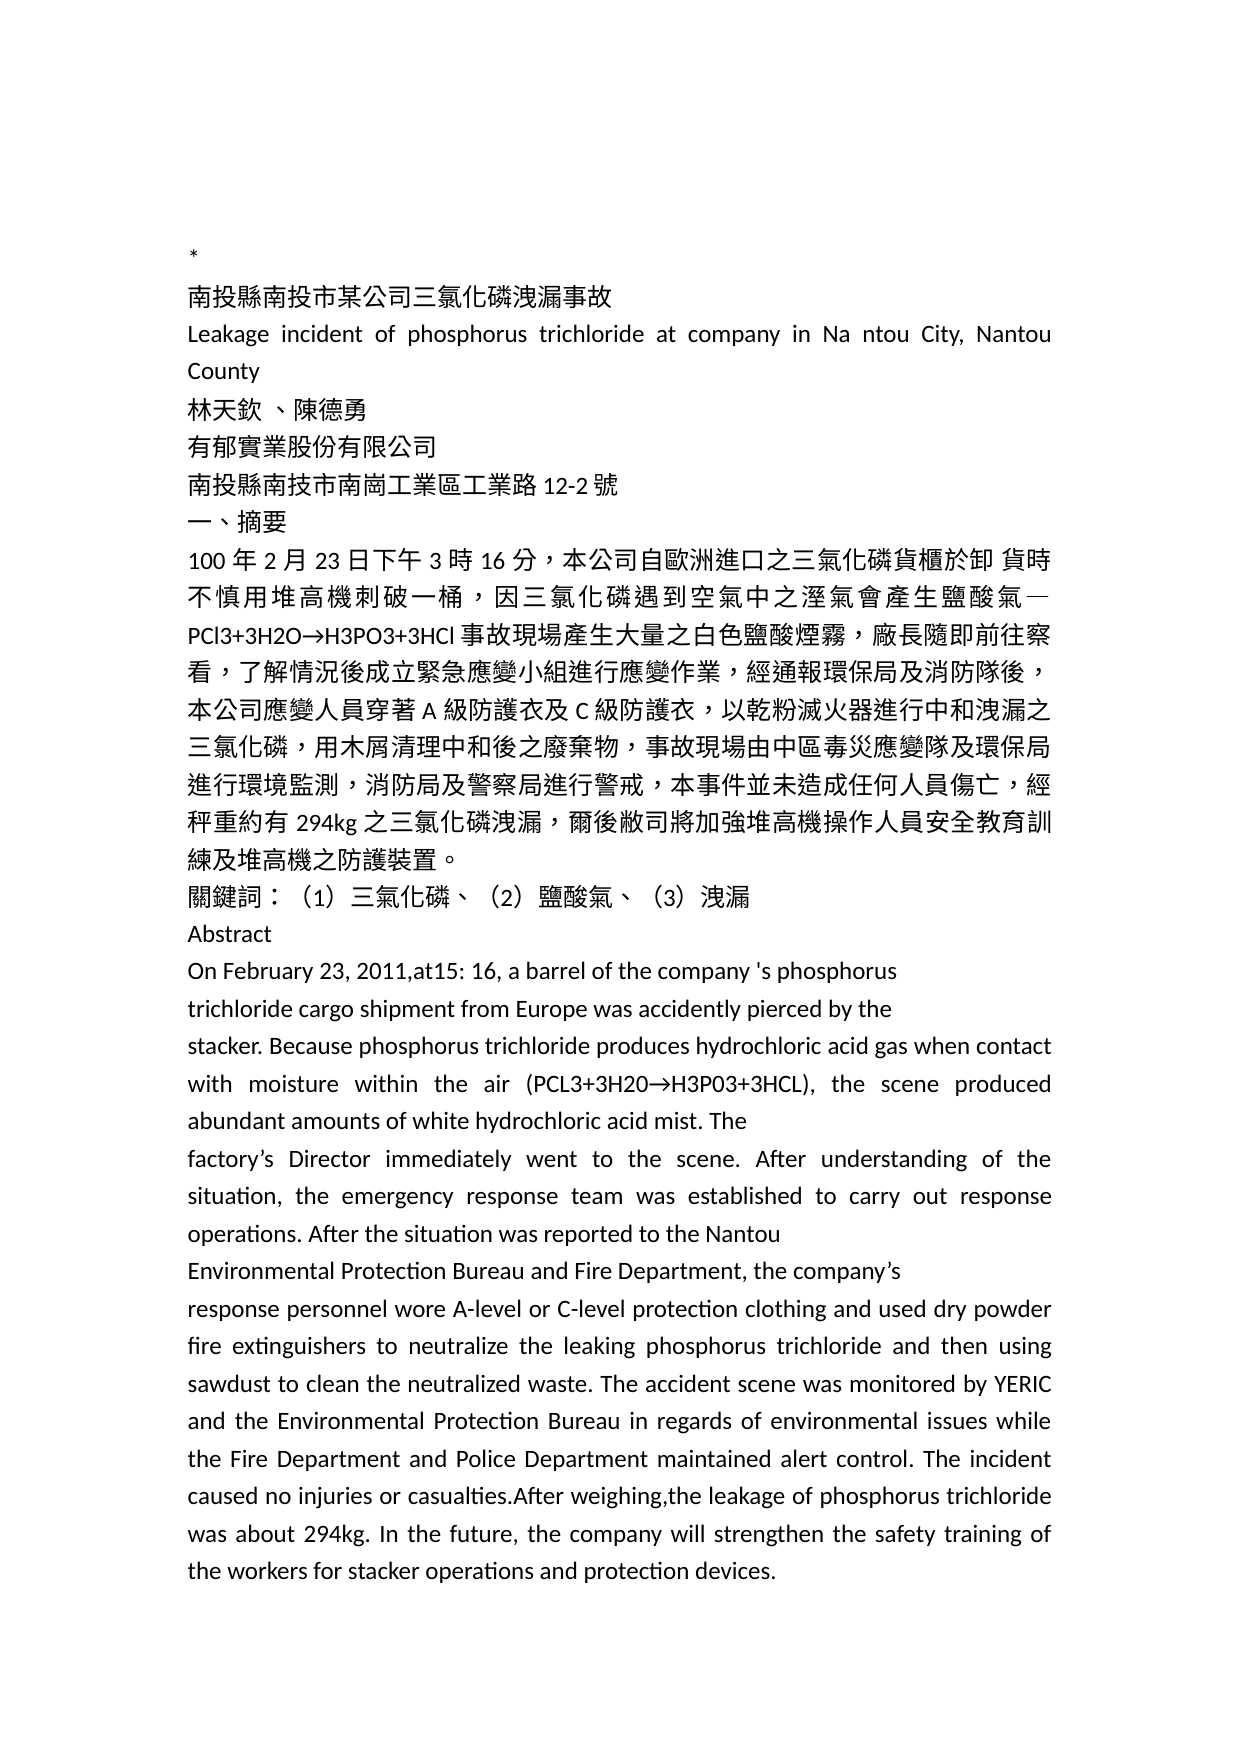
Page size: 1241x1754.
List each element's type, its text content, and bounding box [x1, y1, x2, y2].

text 林天欽 、陳德勇 [187, 389, 1053, 427]
text Abstract [187, 914, 1053, 952]
text factory’s Director immediately went to the scene. After understanding of the situation, the emergency response team was established to carry out response operations. After the situation was reported to the Nantou [187, 1139, 1053, 1252]
text 100 年 2 月 23 日下午 3 時 16 分，本公司自歐洲進口之三氣化磷貨櫃於卸 貨時不慎用堆高機刺破一桶，因三氯化磷遇到空氣中之溼氣會產生鹽酸氣—PCl3+3H2O→H3PO3+3HCl事故現場產生大量之白色鹽酸煙霧，廠長隨即前往察看，了解情況後成立緊急應變小組進行應變作業，經通報環保局及消防隊後，本公司應變人員穿著A 級防護衣及C級防護衣，以乾粉滅火器進行中和洩漏之三氯化磷，用木屑清理中和後之廢棄物，事故現場由中區毒災應變隊及環保局進行環境監測，消防局及警察局進行警戒，本事件並未造成任何人員傷亡，經秤重約有 294kg 之三氯化磷洩漏，爾後敝司將加強堆高機操作人員安全教育訓練及堆高機之防護裝置。 [187, 539, 1053, 877]
text 南投縣南技市南崗工業區工業路12-2號 [187, 464, 1053, 502]
text stacker. Because phosphorus trichloride produces hydrochloric acid gas when contact with moisture within the air (PCL3+3H20→H3P03+3HCL), the scene produced abundant amounts of white hydrochloric acid mist. The [187, 1027, 1053, 1139]
text Environmental Protection Bureau and Fire Department, the company’s [187, 1252, 1053, 1289]
text * [187, 239, 1053, 277]
text 南投縣南投市某公司三氯化磷洩漏事故 [187, 277, 1053, 314]
text trichloride cargo shipment from Europe was accidently pierced by the [187, 989, 1053, 1027]
text 有郁實業股份有限公司 [187, 427, 1053, 464]
text 關鍵詞：（1）三氣化磷、（2）鹽酸氣、（3）洩漏 [187, 877, 1053, 914]
text response personnel wore A-level or C-level protection clothing and used dry powder fire extinguishers to neutralize the leaking phosphorus trichloride and then using sawdust to clean the neutralized waste. The accident scene was monitored by YERIC and the Environmental Protection Bureau in regards of environmental issues while the Fire Department and Police Department maintained alert control. The incident caused no injuries or casualties.After weighing,the leakage of phosphorus trichloride was about 294kg. In the future, the company will strengthen the safety training of the workers for stacker operations and protection devices. [187, 1289, 1053, 1589]
text On February 23, 2011,at15: 16, a barrel of the company 's phosphorus [187, 952, 1053, 989]
text 一、摘要 [187, 502, 1053, 539]
text Leakage incident of phosphorus trichloride at company in Na ntou City, Nantou County [187, 314, 1053, 389]
